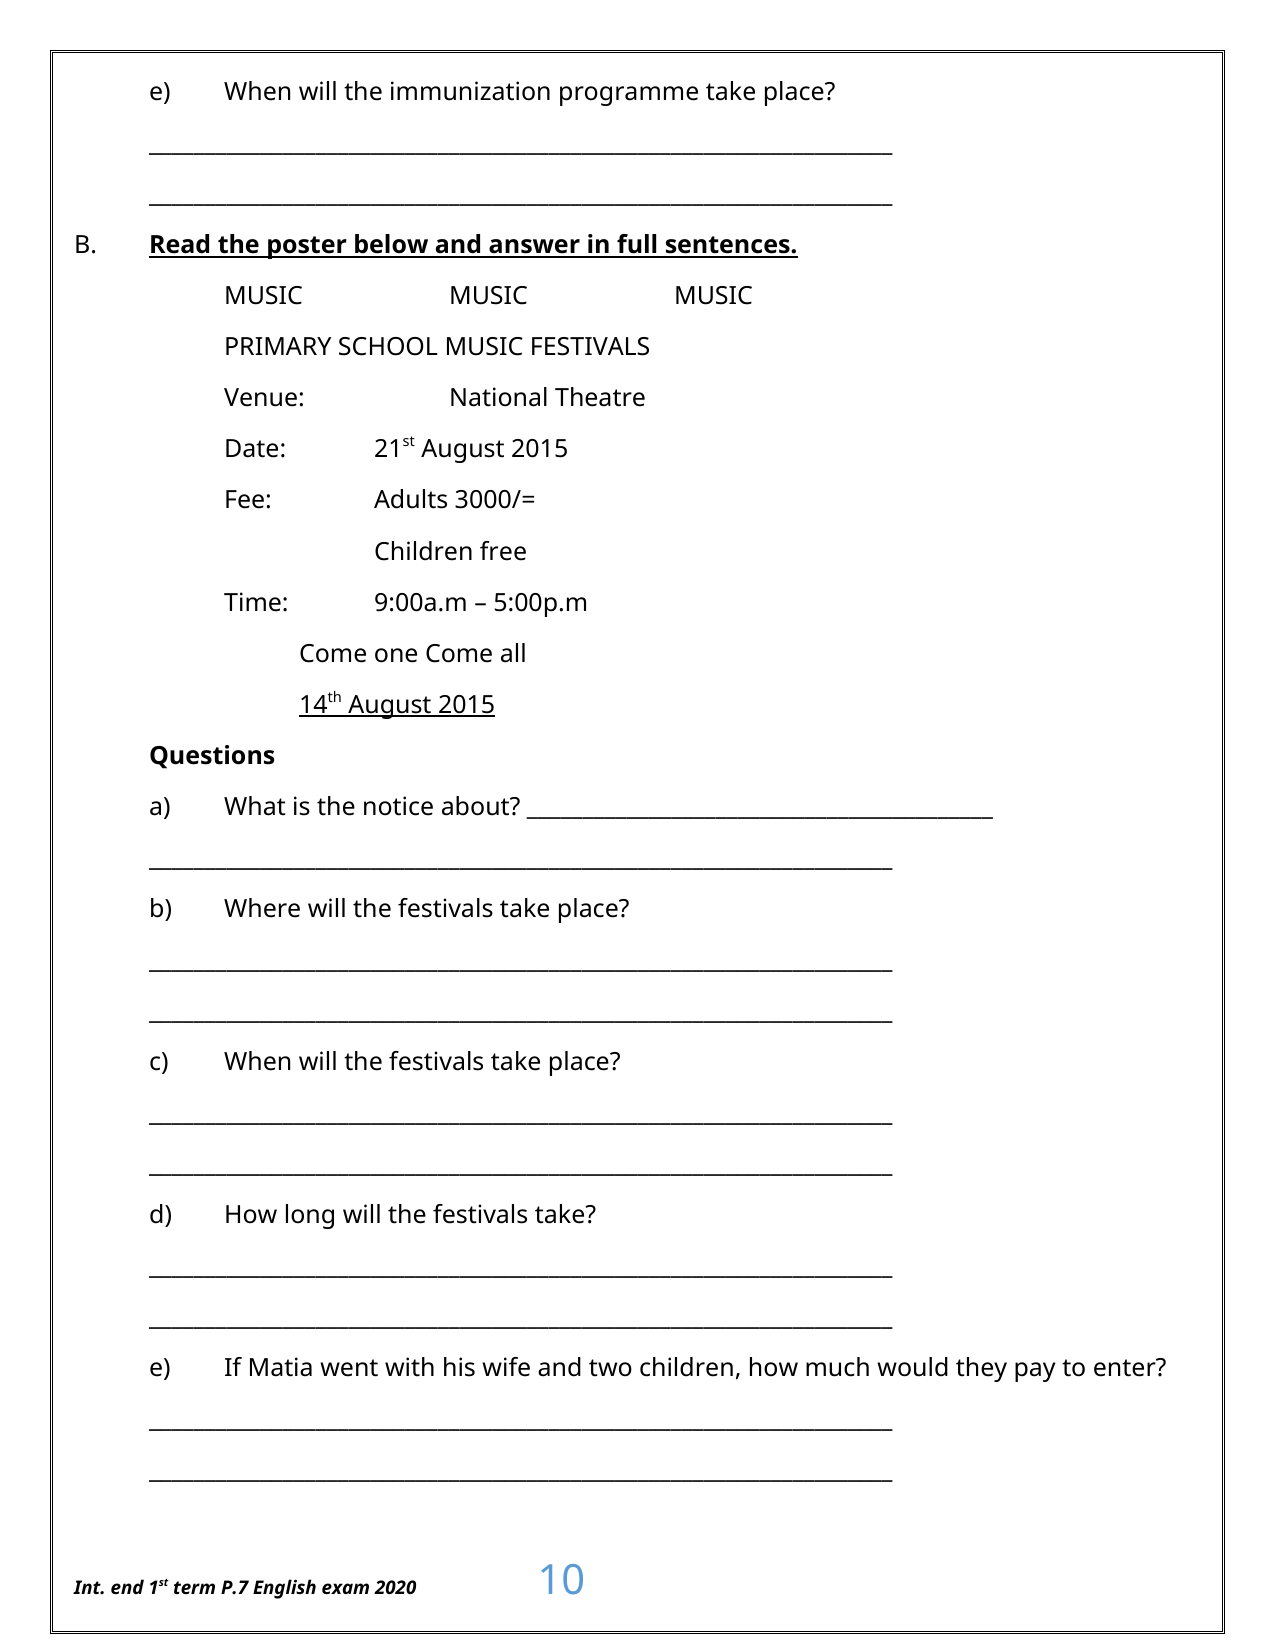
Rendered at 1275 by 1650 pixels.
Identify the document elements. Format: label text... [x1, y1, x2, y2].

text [149, 176, 1211, 210]
list When will the immunization programme take place? [149, 74, 1211, 108]
text PRIMARY SCHOOL MUSIC FESTIVALS [149, 329, 1211, 363]
text MUSIC MUSIC MUSIC [149, 278, 1211, 312]
text ___________________________________________________________________ [149, 1452, 1211, 1486]
list Where will the festivals take place? [149, 891, 1211, 924]
text Children free [299, 533, 1211, 567]
text Come one Come all [224, 635, 1211, 669]
text ___________________________________________________________________ [149, 839, 1211, 873]
text ___________________________________________________________________ [149, 1299, 1211, 1333]
text ___________________________________________________________________ [149, 1401, 1211, 1435]
text Time: 9:00a.m – 5:00p.m [149, 584, 1211, 618]
text Date: 21st August 2015 [149, 431, 1211, 465]
text Fee: Adults 3000/= [149, 482, 1211, 516]
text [149, 125, 1211, 159]
text Venue: National Theatre [149, 380, 1211, 414]
text ___________________________________________________________________ [149, 942, 1211, 976]
list What is the notice about? __________________________________________ [149, 788, 1211, 822]
text ___________________________________________________________________ [149, 1248, 1211, 1282]
text B. Read the poster below and answer in full sentences. [74, 227, 1211, 261]
text d) How long will the festivals take? [149, 1197, 1211, 1231]
text Questions [74, 737, 1211, 771]
text ___________________________________________________________________ [149, 1146, 1211, 1180]
text e) If Matia went with his wife and two children, how much would they pay to enter? [149, 1350, 1211, 1384]
text ___________________________________________________________________ [149, 993, 1211, 1027]
list When will the festivals take place? [149, 1044, 1211, 1078]
text ___________________________________________________________________ [149, 1095, 1211, 1129]
text 14th August 2015 [224, 686, 1211, 720]
